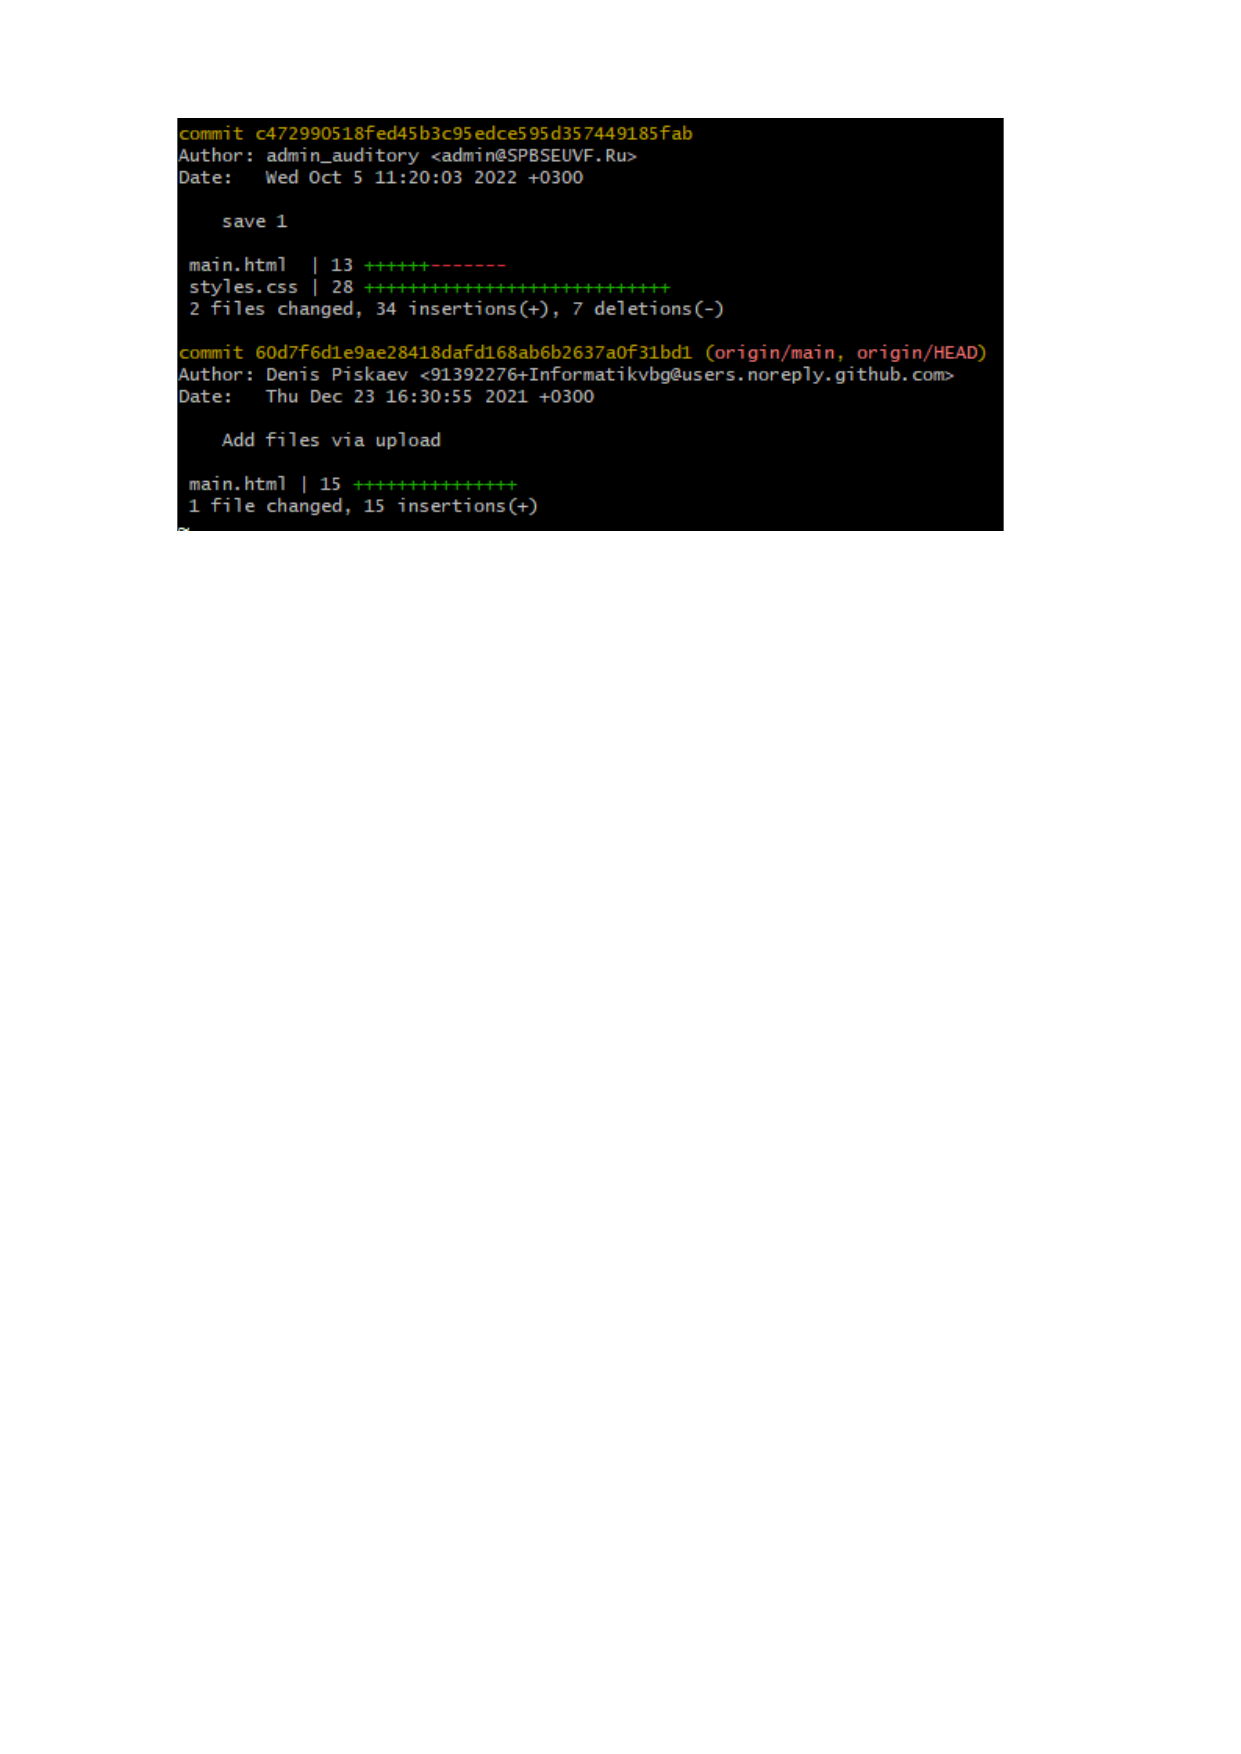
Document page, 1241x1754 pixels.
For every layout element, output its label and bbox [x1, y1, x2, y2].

picture [177, 118, 1004, 531]
